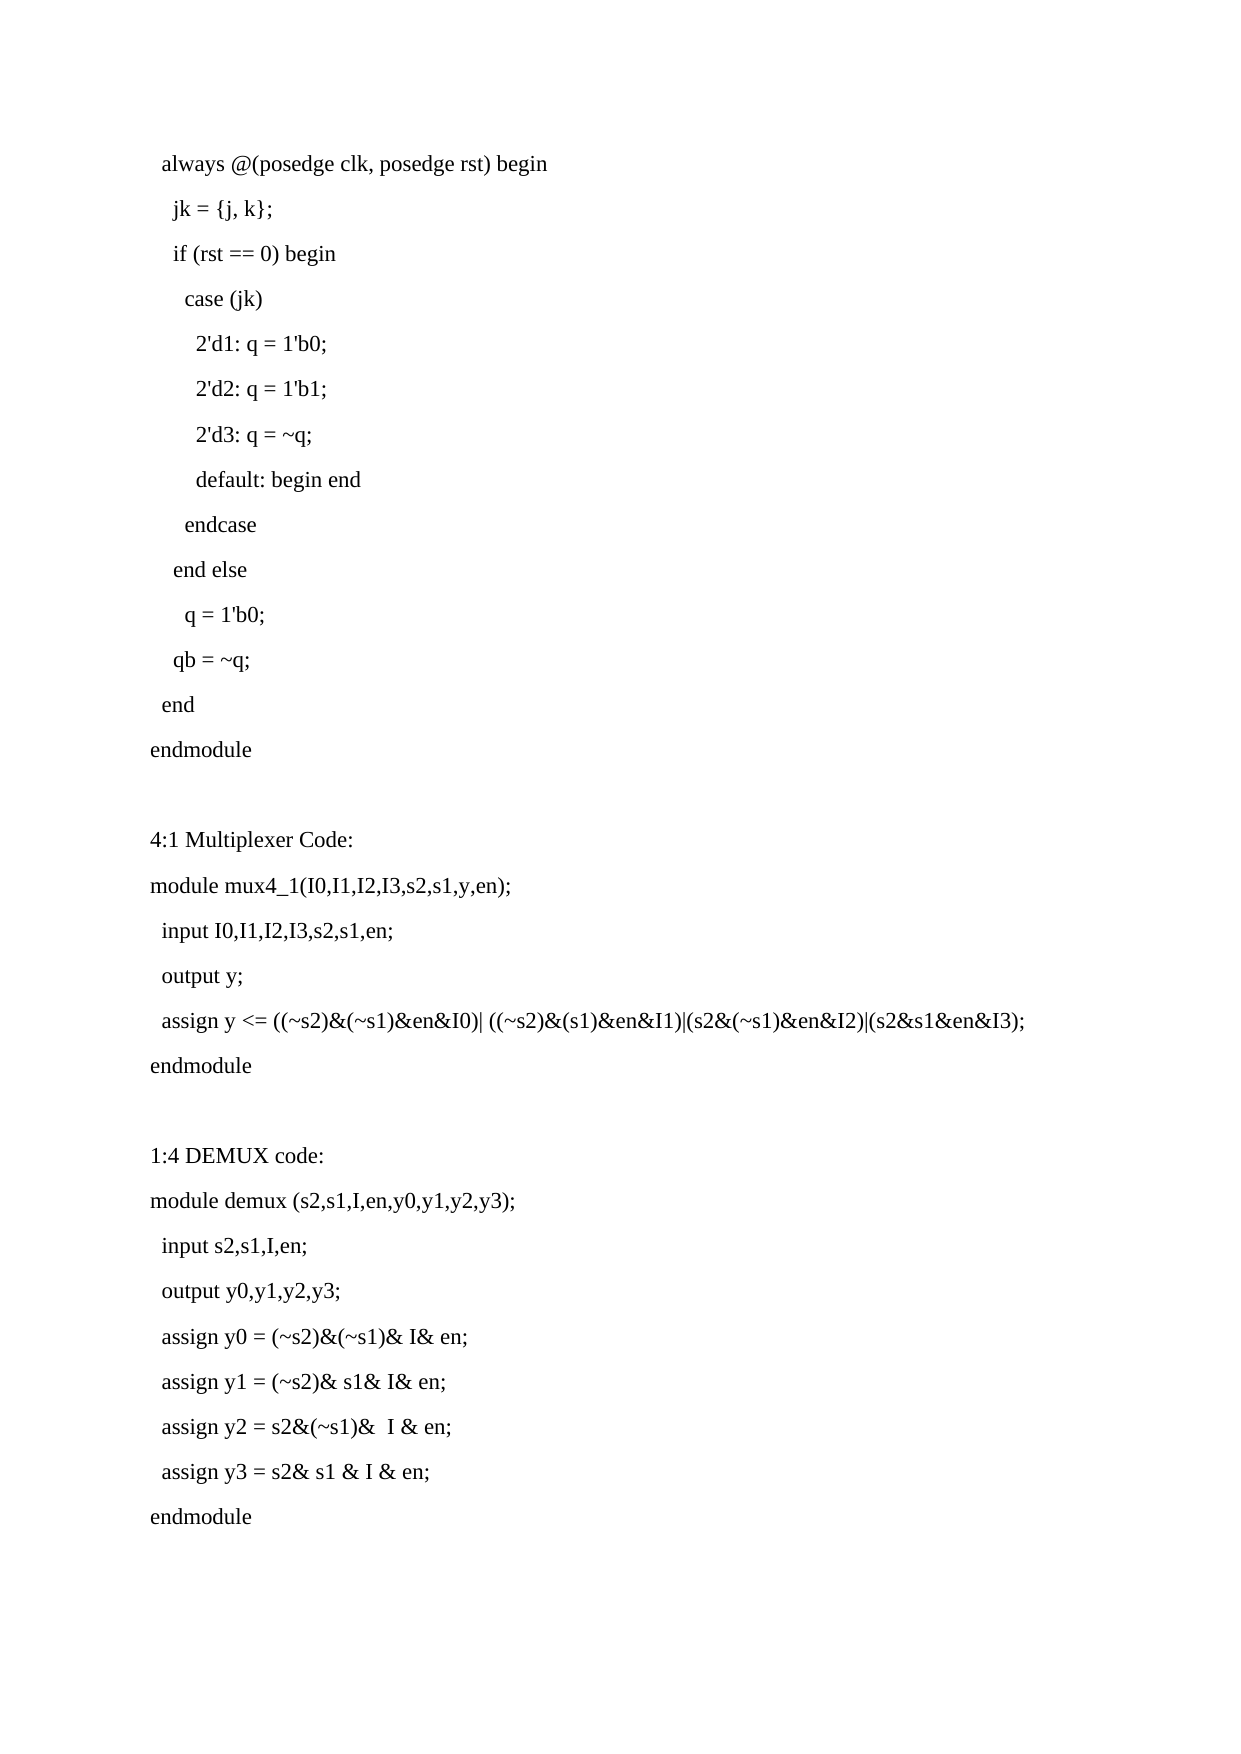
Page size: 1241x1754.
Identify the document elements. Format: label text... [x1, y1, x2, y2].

text assign y0 = (~s2)&(~s1)& I& en; [150, 1323, 1090, 1349]
text 4:1 Multiplexer Code: [150, 827, 1090, 853]
text assign y3 = s2& s1 & I & en; [150, 1458, 1090, 1484]
text input s2,s1,I,en; [150, 1232, 1090, 1259]
text output y; [150, 962, 1090, 988]
text 2'd1: q = 1'b0; [150, 330, 1090, 357]
text 2'd2: q = 1'b1; [150, 376, 1090, 402]
text end [150, 691, 1090, 718]
text 2'd3: q = ~q; [150, 421, 1090, 447]
text assign y1 = (~s2)& s1& I& en; [150, 1368, 1090, 1394]
text always @(posedge clk, posedge rst) begin [150, 150, 1090, 176]
text module mux4_1(I0,I1,I2,I3,s2,s1,y,en); [150, 872, 1090, 898]
text assign y2 = s2&(~s1)& I & en; [150, 1413, 1090, 1439]
text endcase [150, 511, 1090, 537]
text output y0,y1,y2,y3; [150, 1278, 1090, 1304]
text endmodule [150, 736, 1090, 763]
text endmodule [150, 1052, 1090, 1078]
text assign y <= ((~s2)&(~s1)&en&I0)| ((~s2)&(s1)&en&I1)|(s2&(~s1)&en&I2)|(s2&s1&en&I3); [150, 1007, 1090, 1033]
text q = 1'b0; [150, 601, 1090, 627]
text end else [150, 556, 1090, 582]
text input I0,I1,I2,I3,s2,s1,en; [150, 917, 1090, 943]
text 1:4 DEMUX code: [150, 1142, 1090, 1169]
text module demux (s2,s1,I,en,y0,y1,y2,y3); [150, 1187, 1090, 1214]
text default: begin end [150, 466, 1090, 492]
text endmodule [150, 1503, 1090, 1529]
text case (jk) [150, 285, 1090, 312]
text qb = ~q; [150, 646, 1090, 672]
text if (rst == 0) begin [150, 240, 1090, 267]
text jk = {j, k}; [150, 195, 1090, 221]
